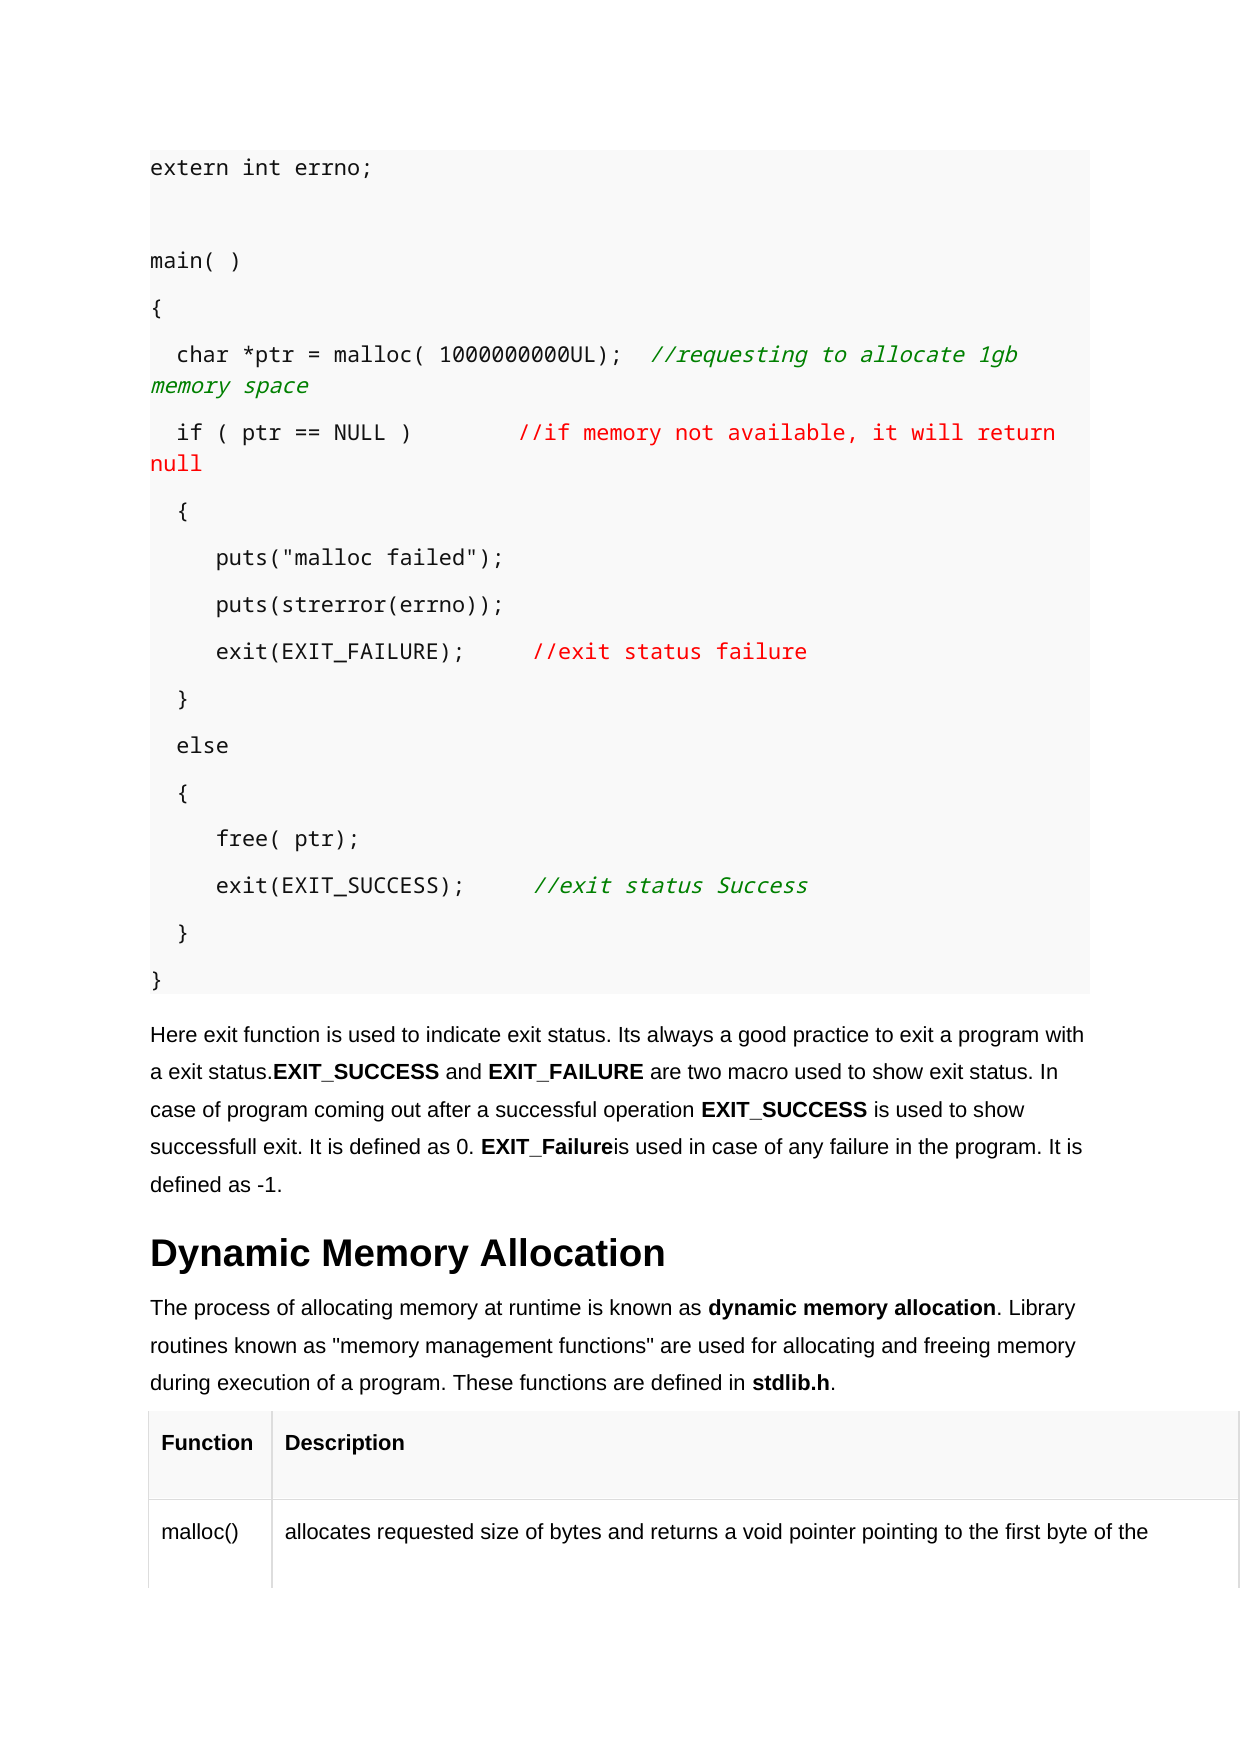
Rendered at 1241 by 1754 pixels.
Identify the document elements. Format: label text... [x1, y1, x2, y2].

text exit(EXIT_FAILURE); //exit status failure [150, 634, 1090, 666]
text main( ) [150, 244, 1090, 275]
text exit(EXIT_SUCCESS); //exit status Success [150, 869, 1090, 900]
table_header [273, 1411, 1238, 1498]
text Dynamic Memory Allocation [150, 1212, 1090, 1275]
text free( ptr); [150, 822, 1090, 853]
text extern int errno; [150, 150, 1090, 181]
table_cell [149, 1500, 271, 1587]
text char *ptr = malloc( 1000000000UL); //requesting to allocate 1gb memory space [150, 337, 1090, 400]
text The process of allocating memory at runtime is known as dynamic memory allocation. Library routines known as "memory management functions" are used for allocating and freeing memory during execution of a program. These functions are defined in stdlib.h. [150, 1283, 1090, 1395]
text Here exit function is used to indicate exit status. Its always a good practice to exit a program with a exit status.EXIT_SUCCESS and EXIT_FAILURE are two macro used to show exit status. In case of program coming out after a successful operation EXIT_SUCCESS is used to show successfull exit. It is defined as 0. EXIT_Failureis used in case of any failure in the program. It is defined as -1. [150, 1009, 1090, 1197]
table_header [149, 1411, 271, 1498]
text { [150, 494, 1090, 525]
text } [150, 916, 1090, 947]
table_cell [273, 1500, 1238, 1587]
text { [150, 775, 1090, 806]
text { [150, 291, 1090, 322]
text if ( ptr == NULL ) //if memory not available, it will return null [150, 416, 1090, 478]
text puts(strerror(errno)); [150, 587, 1090, 619]
text else [150, 728, 1090, 759]
text puts("malloc failed"); [150, 541, 1090, 572]
text } [150, 962, 1090, 994]
text } [150, 681, 1090, 712]
